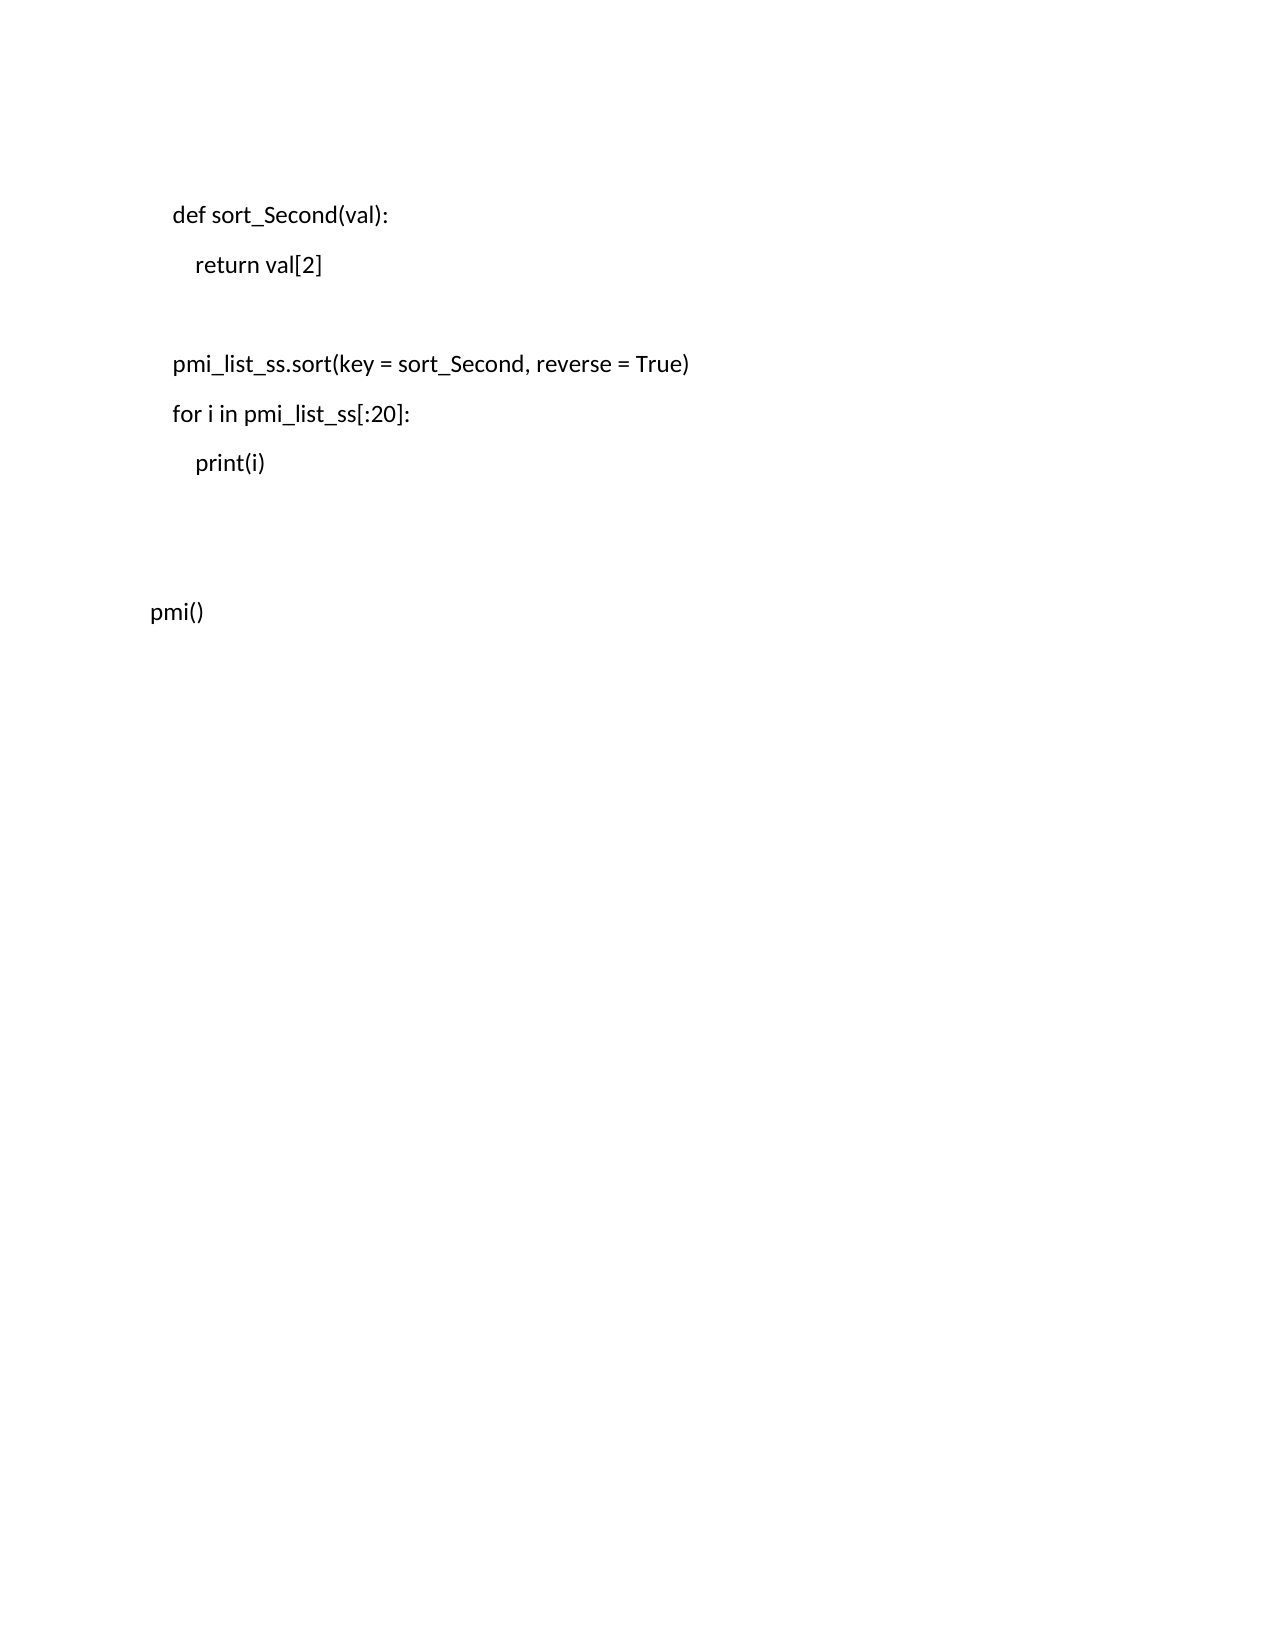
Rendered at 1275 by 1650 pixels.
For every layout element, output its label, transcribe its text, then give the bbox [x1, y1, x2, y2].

text print(i) [150, 447, 1125, 478]
text pmi() [150, 596, 1125, 627]
text def sort_Second(val): [150, 199, 1125, 230]
text pmi_list_ss.sort(key = sort_Second, reverse = True) [150, 348, 1125, 379]
text return val[2] [150, 249, 1125, 280]
text for i in pmi_list_ss[:20]: [150, 398, 1125, 428]
